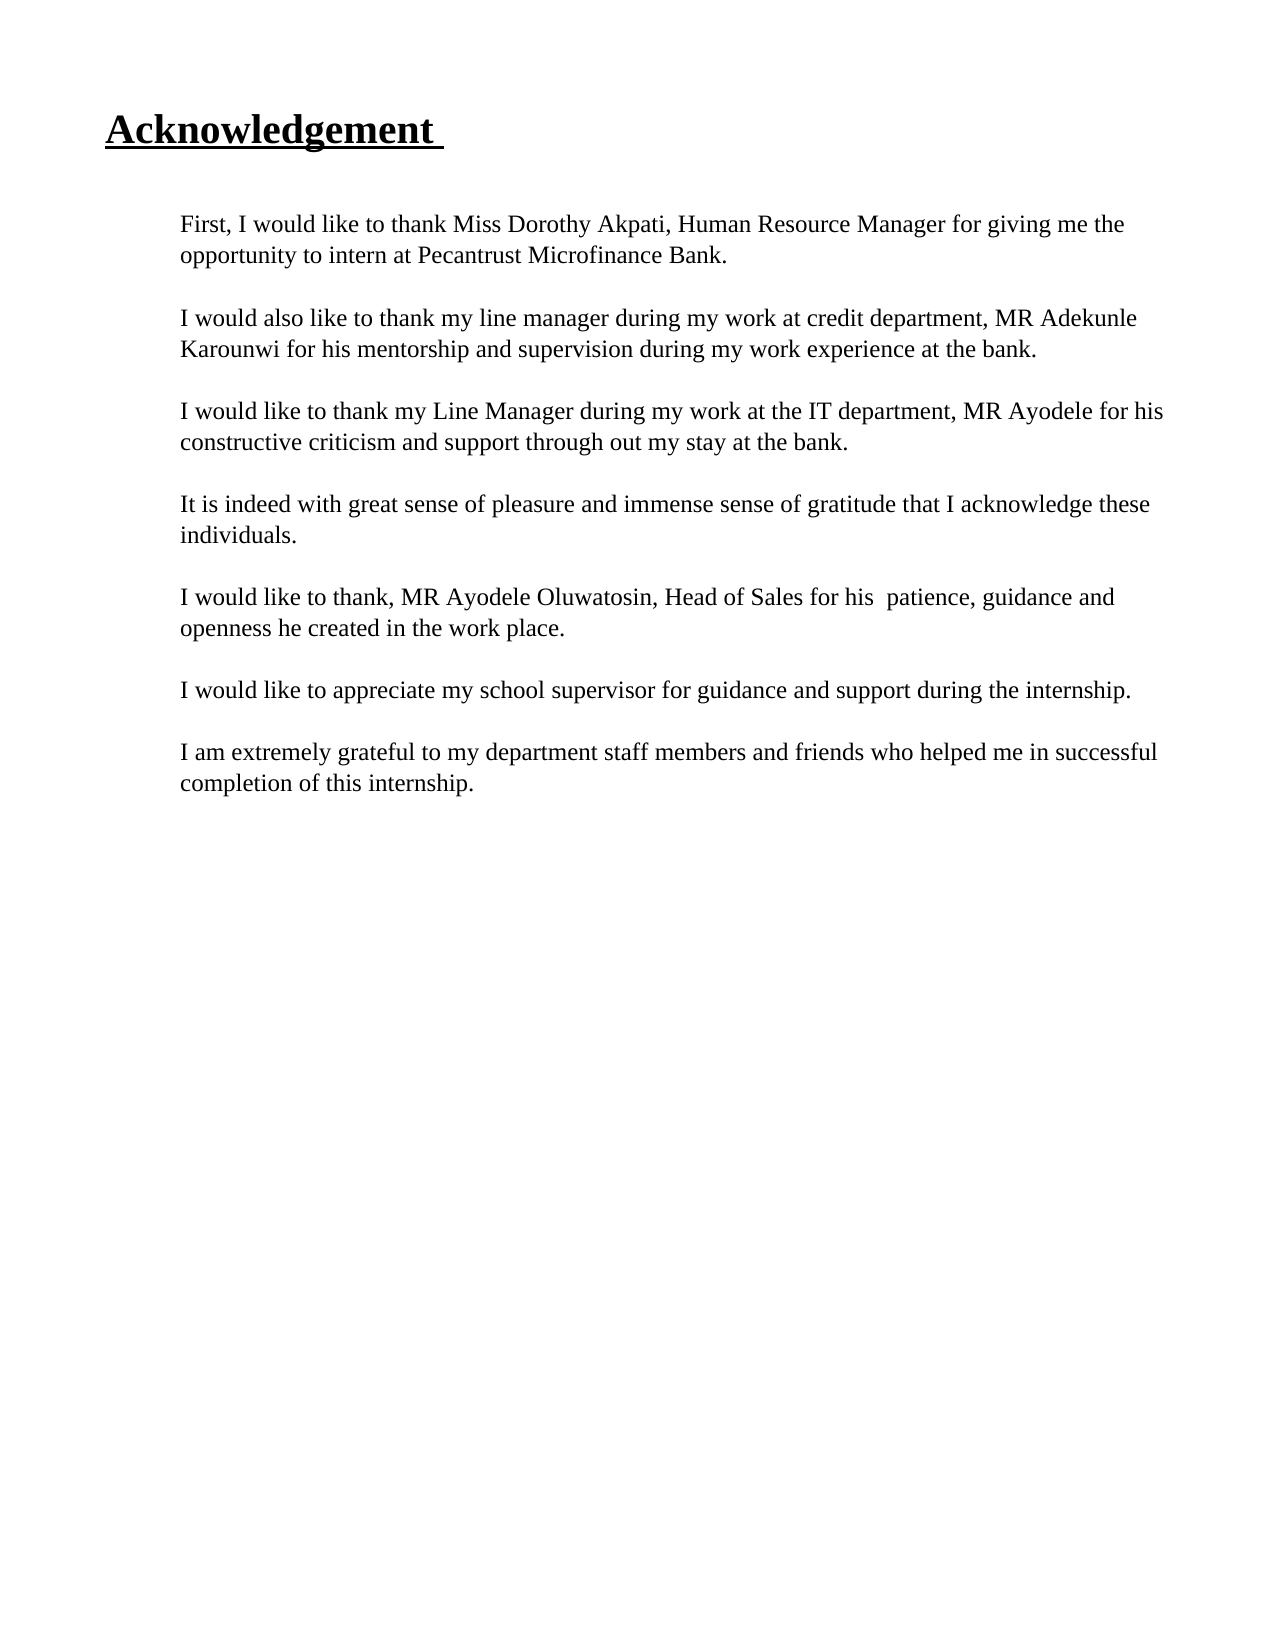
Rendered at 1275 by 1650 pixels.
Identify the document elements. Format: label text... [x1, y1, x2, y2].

list I am extremely grateful to my department staff members and friends who helped me in successful completion of this internship. [180, 737, 1170, 797]
list I would like to thank, MR Ayodele Oluwatosin, Head of Sales for his patience, guidance and openness he created in the work place. [180, 582, 1170, 642]
list I would also like to thank my line manager during my work at credit department, MR Adekunle Karounwi for his mentorship and supervision during my work experience at the bank. [180, 303, 1170, 362]
list I would like to appreciate my school supervisor for guidance and support during the internship. [180, 675, 1170, 704]
text Acknowledgement [105, 105, 1170, 153]
list It is indeed with great sense of pleasure and immense sense of gratitude that I acknowledge these individuals. [180, 489, 1170, 549]
list I would like to thank my Line Manager during my work at the IT department, MR Ayodele for his constructive criticism and support through out my stay at the bank. [180, 396, 1170, 456]
list First, I would like to thank Miss Dorothy Akpati, Human Resource Manager for giving me the opportunity to intern at Pecantrust Microfinance Bank. [180, 209, 1170, 269]
